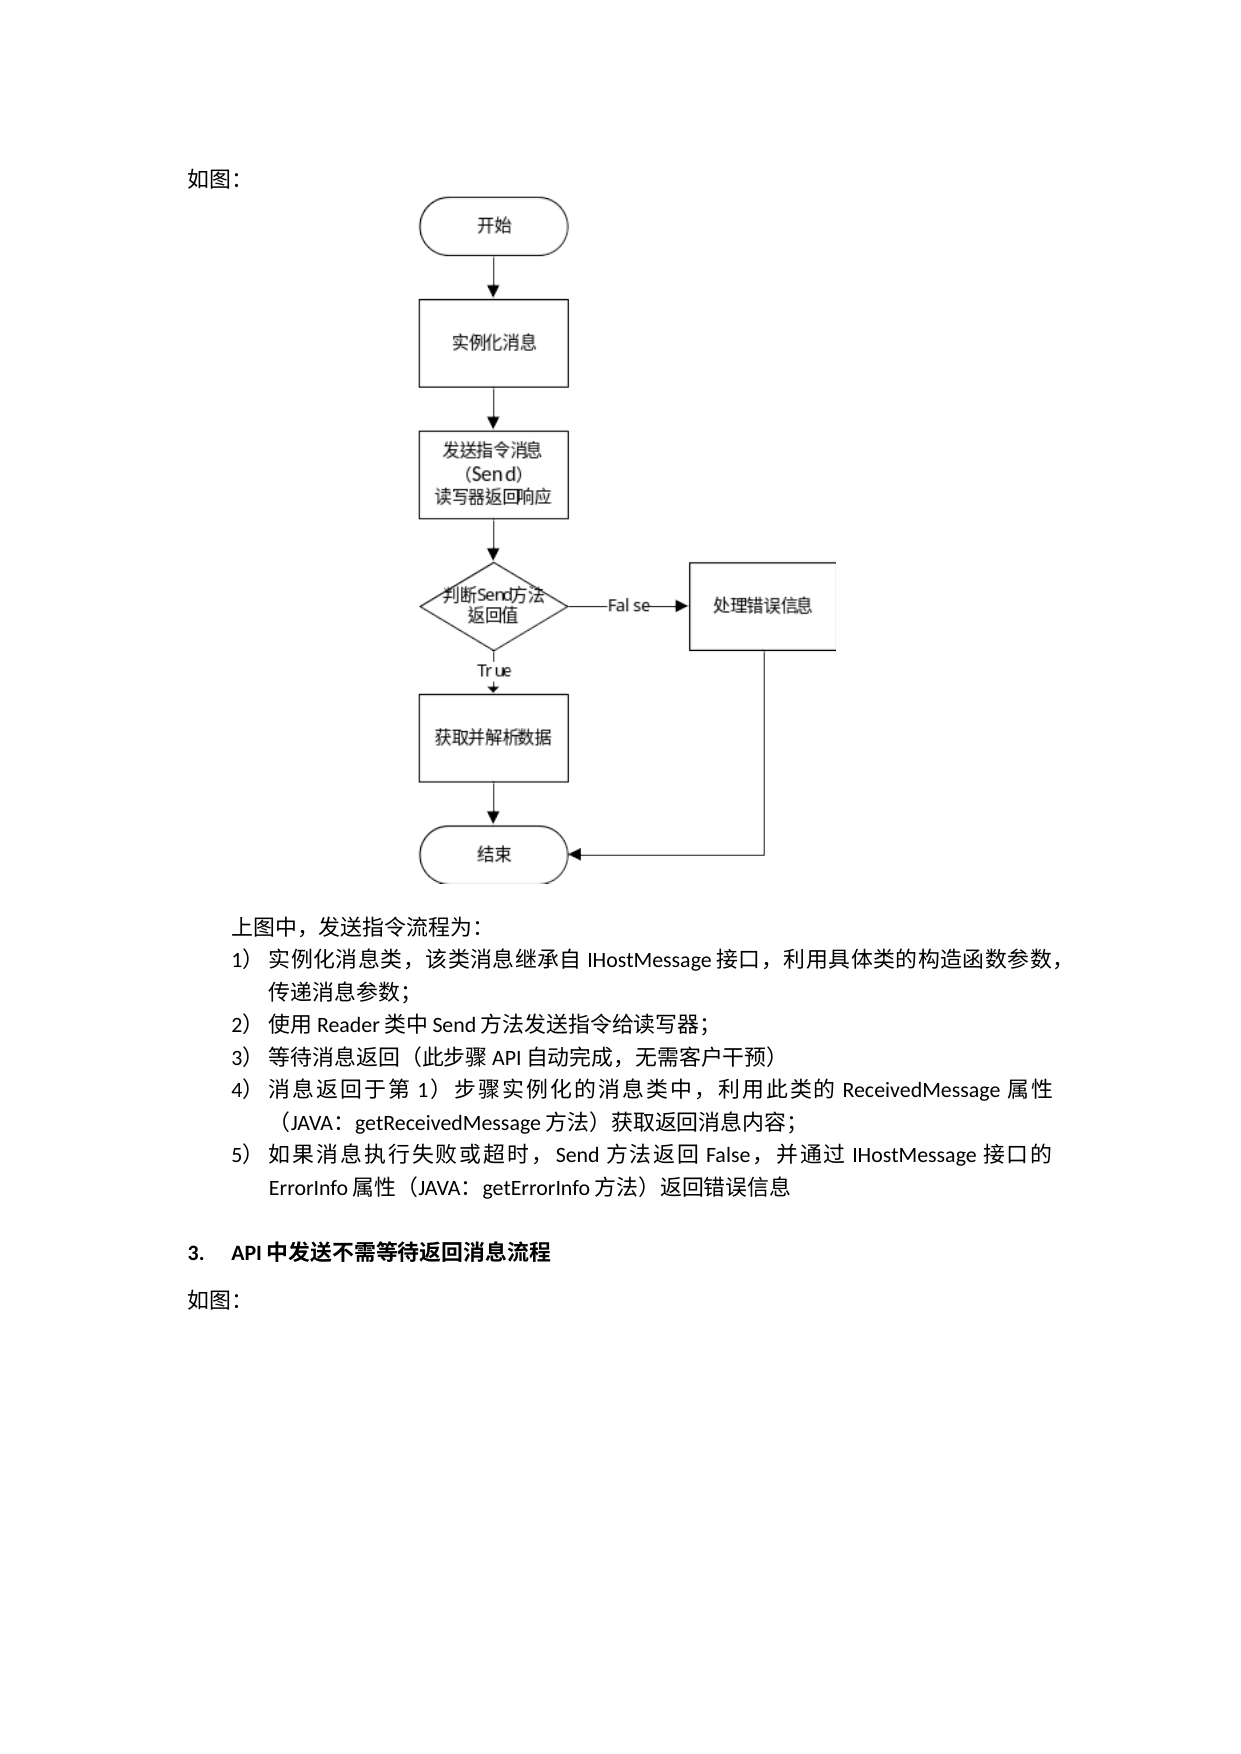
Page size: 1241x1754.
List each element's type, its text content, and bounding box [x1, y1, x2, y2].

list 使用Reader类中Send方法发送指令给读写器； [231, 1007, 1053, 1039]
list 实例化消息类，该类消息继承自IHostMessage接口，利用具体类的构造函数参数，传递消息参数； [231, 942, 1053, 1007]
list 等待消息返回（此步骤API自动完成，无需客户干预） [231, 1039, 1053, 1072]
text 如图： [187, 162, 1053, 194]
text 如图： [187, 1283, 1053, 1315]
list 消息返回于第1）步骤实例化的消息类中，利用此类的ReceivedMessage属性（JAVA：getReceivedMessage方法）获取返回消息内容； [231, 1072, 1053, 1137]
list API中发送不需等待返回消息流程 [187, 1234, 1053, 1267]
text 上图中，发送指令流程为： [187, 909, 1053, 942]
list 如果消息执行失败或超时，Send方法返回False，并通过IHostMessage接口的ErrorInfo属性（JAVA：getErrorInfo方法）返回错误信息 [231, 1137, 1053, 1202]
